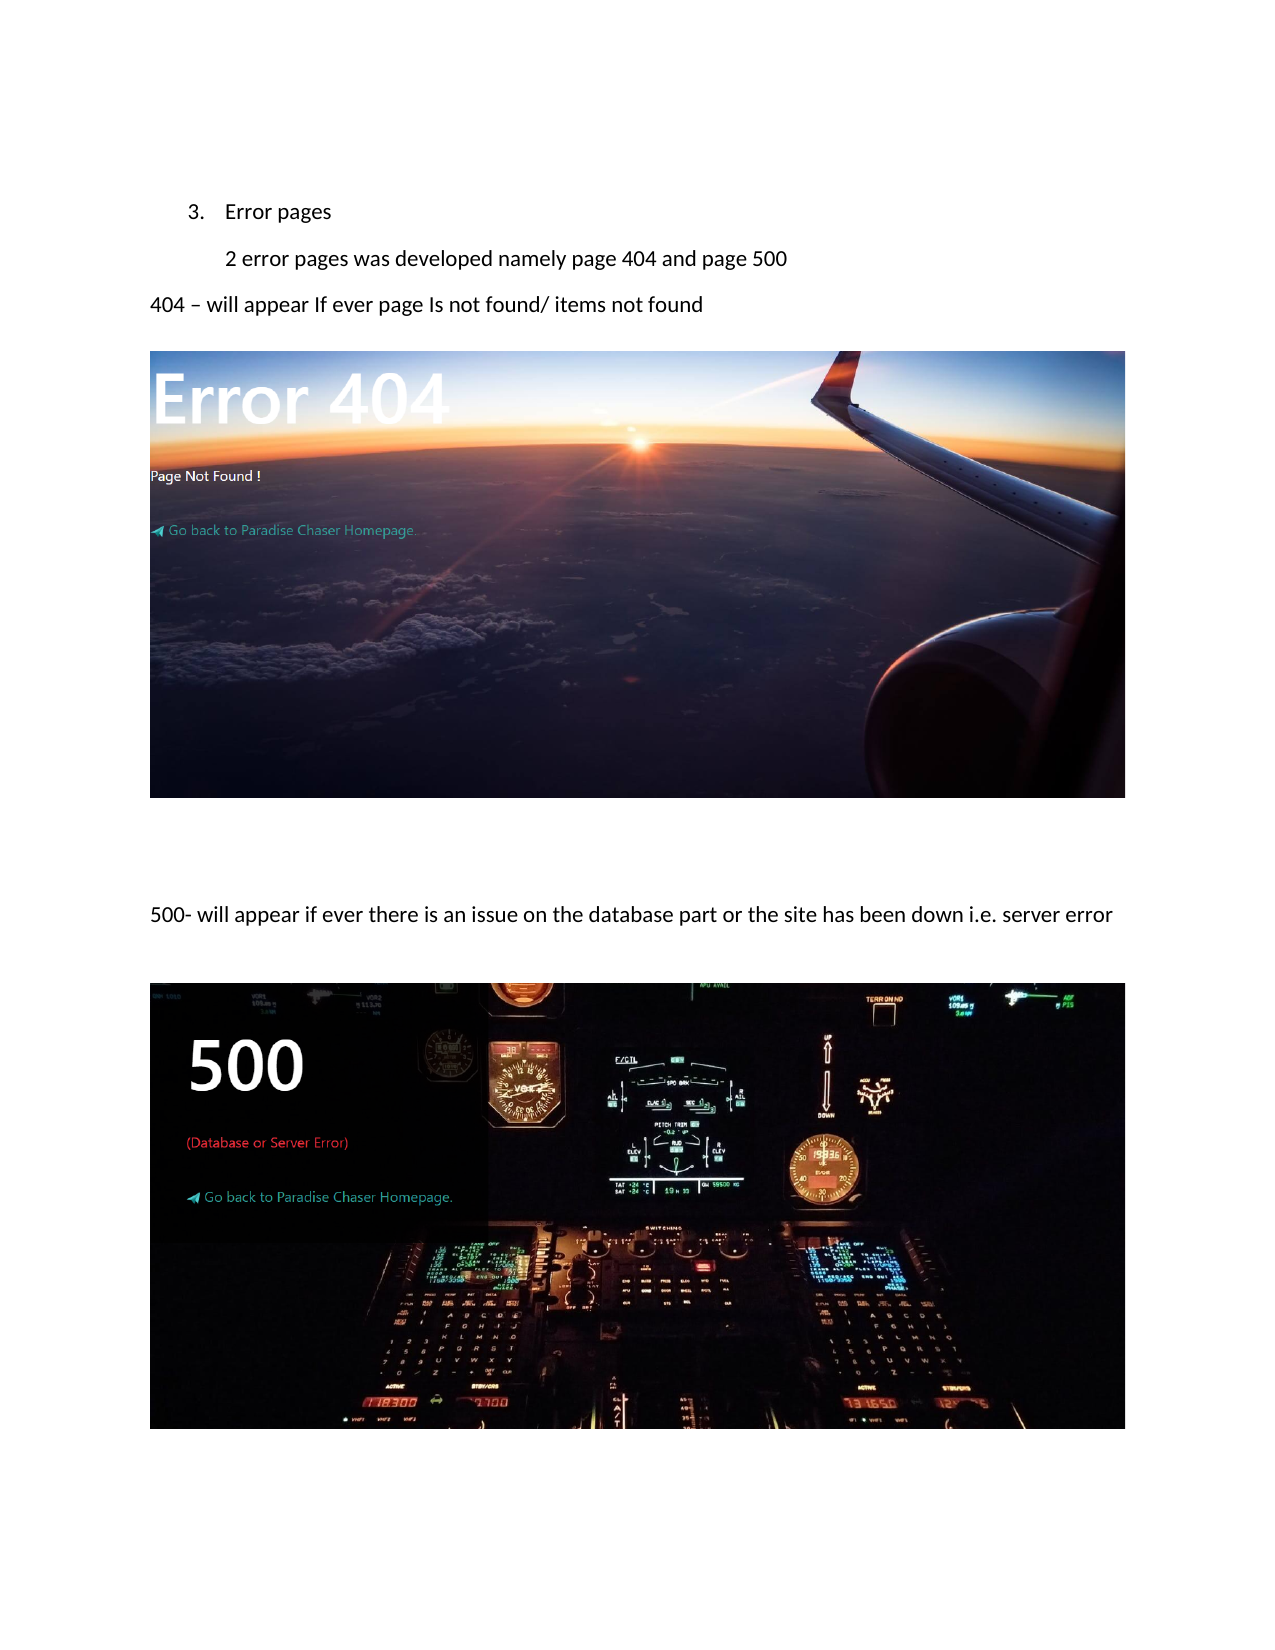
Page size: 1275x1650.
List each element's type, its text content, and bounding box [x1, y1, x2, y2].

text 2 error pages was developed namely page 404 and page 500 [187, 244, 1125, 272]
picture [150, 351, 1125, 798]
text 404 – will appear If ever page Is not found/ items not found [150, 291, 1125, 319]
text 500- will appear if ever there is an issue on the database part or the site has been down i.e. server error [150, 900, 1125, 928]
picture [150, 983, 1125, 1429]
list Error pages [187, 197, 1125, 225]
